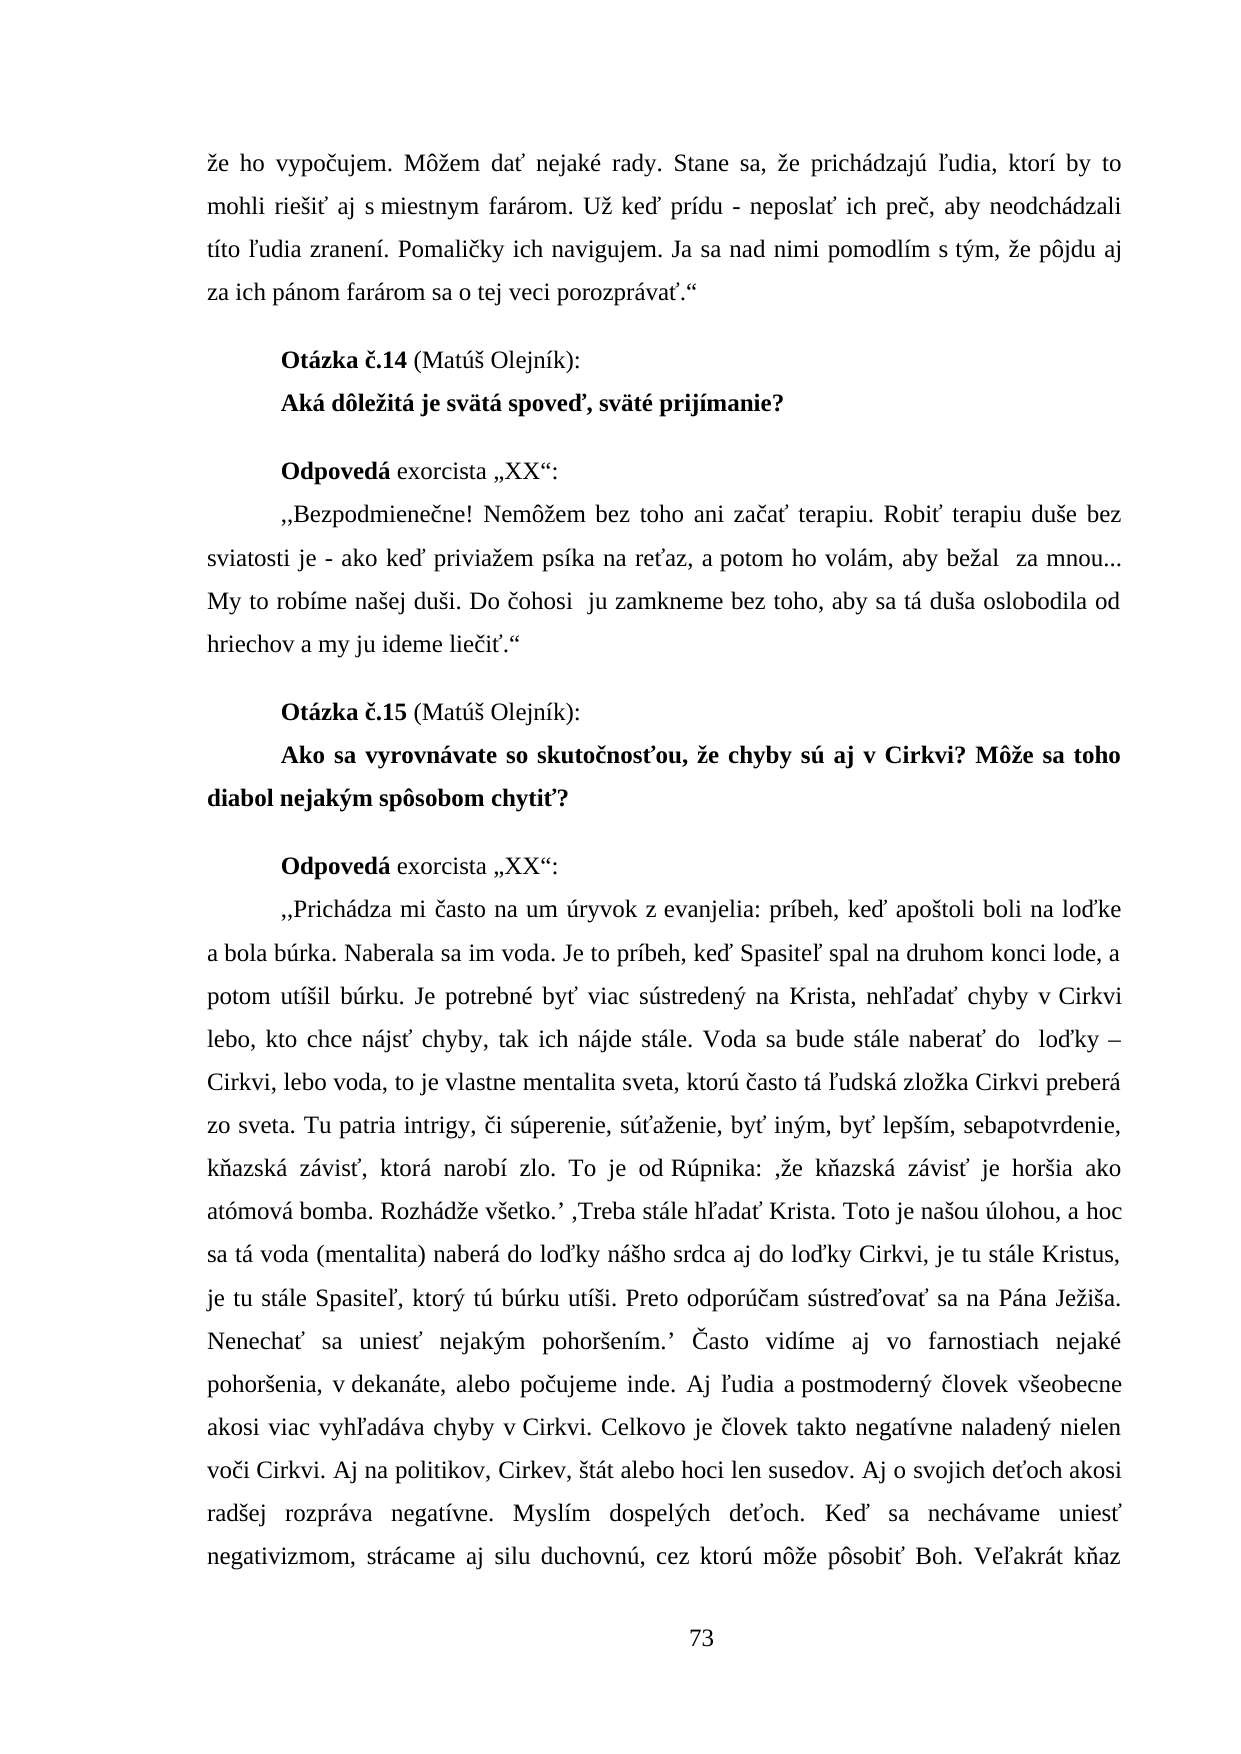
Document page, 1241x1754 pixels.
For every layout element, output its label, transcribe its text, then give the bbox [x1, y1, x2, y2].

text Otázka č.15 (Matúš Olejník): Ako sa vyrovnávate so skutočnosťou, že chyby sú aj v Cirkvi? Môže sa toho diabol nejakým spôsobom chytiť? [207, 697, 1122, 812]
text Otázka č.14 (Matúš Olejník): Aká dôležitá je svätá spoveď, sväté prijímanie? [207, 345, 1122, 417]
text Odpovedá exorcista „XX“: ,,Bezpodmienečne! Nemôžem bez toho ani začať terapiu. Robiť terapiu duše bez sviatosti je - ako keď priviažem psíka na reťaz, a potom ho volám, aby bežal za mnou... My to robíme našej duši. Do čohosi ju zamkneme bez toho, aby sa tá duša oslobodila od hriechov a my ju ideme liečiť.“ [207, 456, 1122, 658]
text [207, 851, 1122, 1570]
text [207, 148, 1122, 306]
